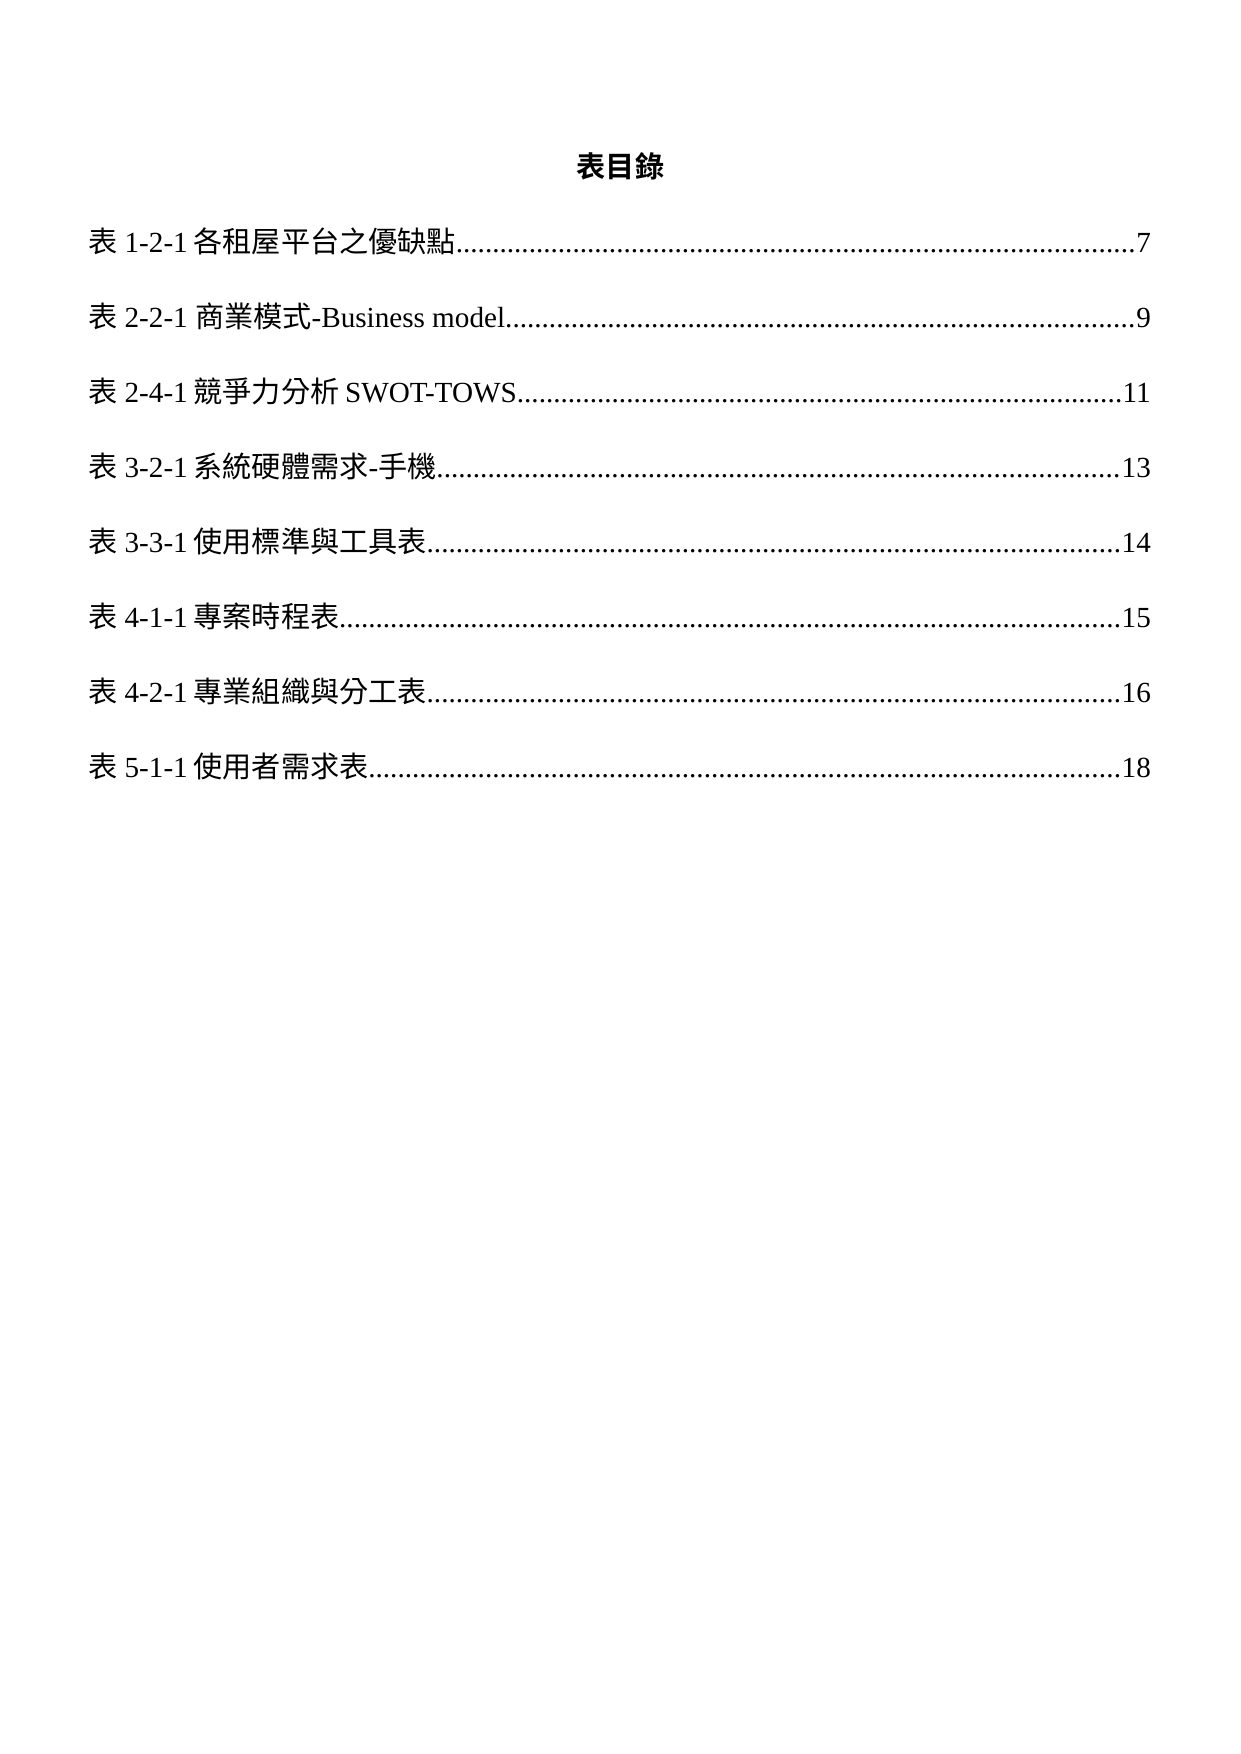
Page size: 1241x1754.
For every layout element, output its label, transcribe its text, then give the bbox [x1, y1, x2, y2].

text 表 1-2-1各租屋平台之優缺點 7 [89, 202, 1152, 277]
text 表 2-4-1競爭力分析SWOT-TOWS 11 [89, 352, 1152, 427]
text 表 5-1-1使用者需求表 18 [89, 727, 1152, 802]
text 表 4-1-1專案時程表 15 [89, 577, 1152, 652]
text 表 2-2-1 商業模式-Business model 9 [89, 277, 1152, 352]
text 表 4-2-1專業組織與分工表 16 [89, 652, 1152, 727]
text 表目錄 [89, 127, 1152, 202]
text 表 3-2-1系統硬體需求-手機 13 [89, 427, 1152, 502]
text 表 3-3-1使用標準與工具表 14 [89, 502, 1152, 577]
